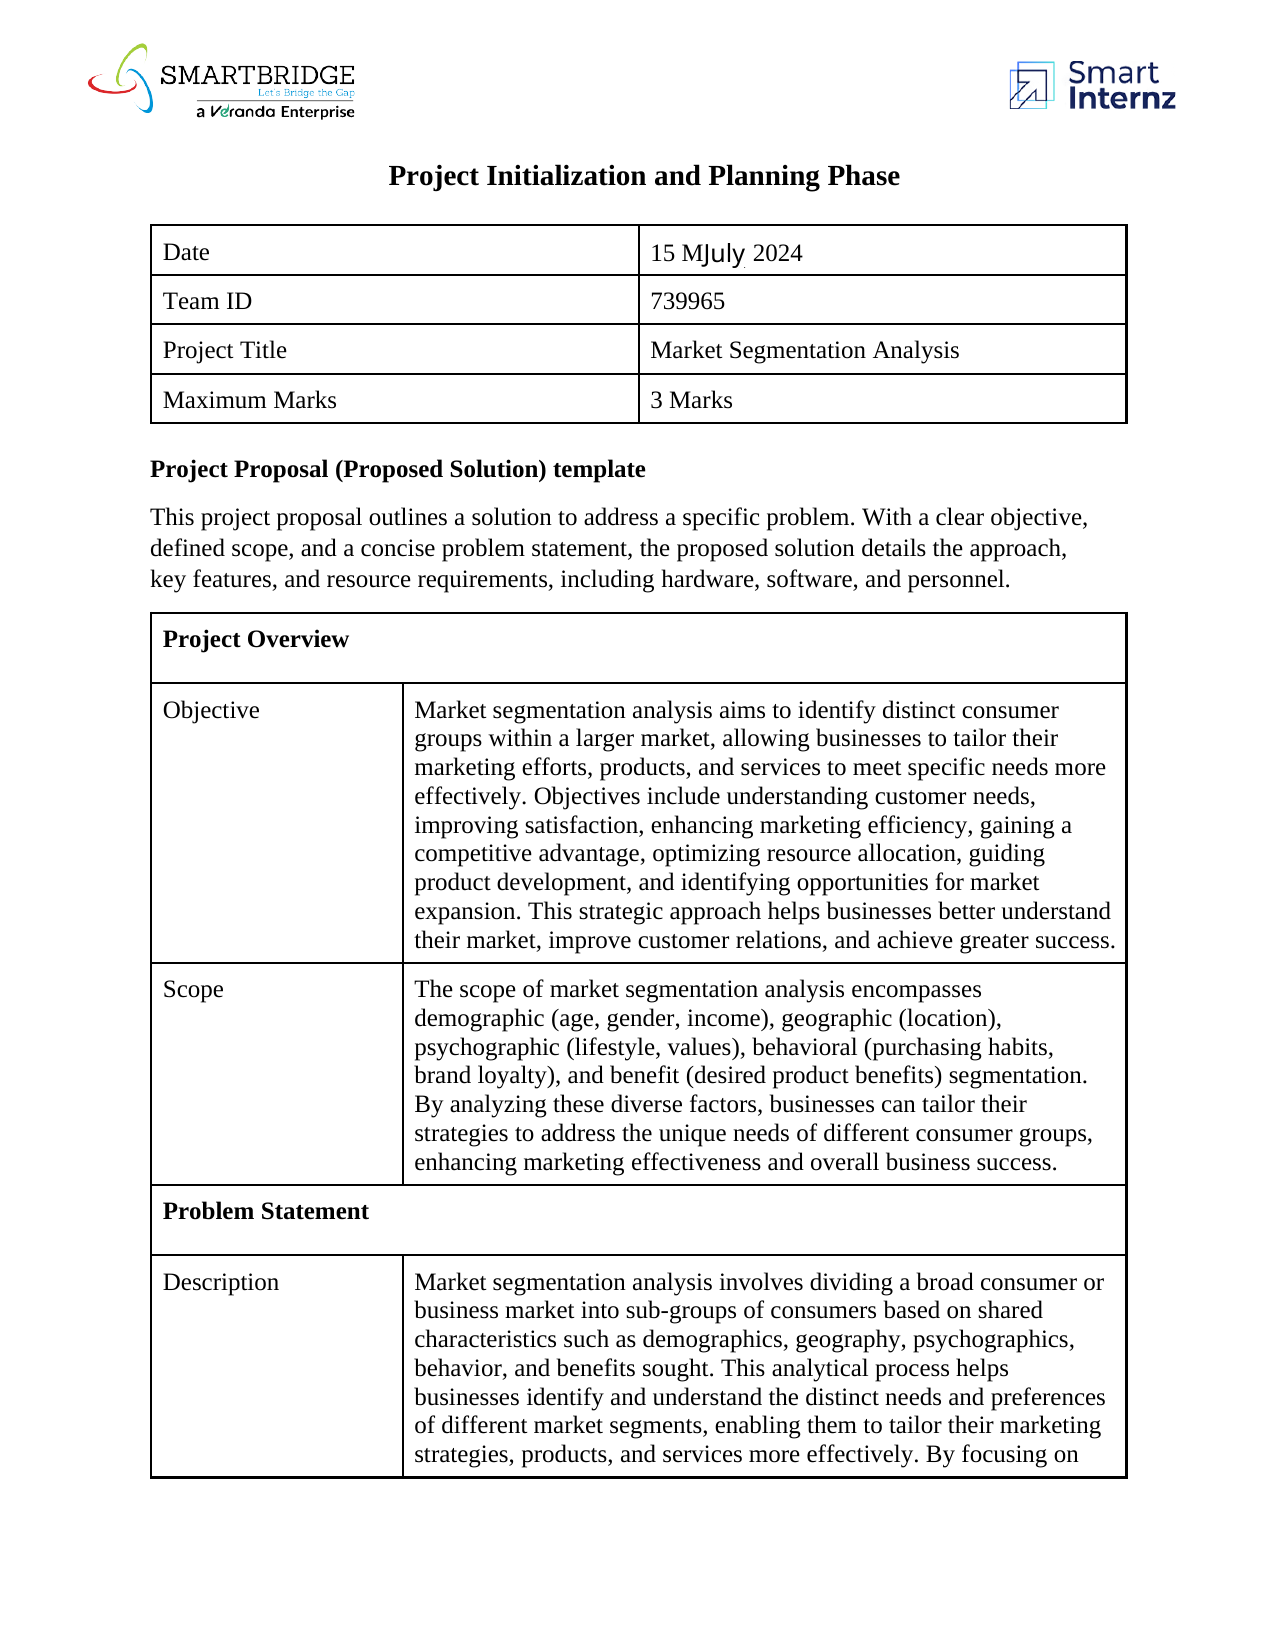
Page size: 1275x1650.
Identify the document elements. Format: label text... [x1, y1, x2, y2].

table_header Project Overview [152, 614, 1125, 682]
table_cell Maximum Marks [152, 375, 638, 422]
table_cell Market segmentation analysis aims to identify distinct consumer groups within a larger market, allowing businesses to tailor their marketing efforts, products, and services to meet specific needs more effectively. Objectives include understanding customer needs, improving satisfaction, enhancing marketing efficiency, gaining a competitive advantage, optimizing resource allocation, guiding product development, and identifying opportunities for market expansion. This strategic approach helps businesses better understand their market, improve customer relations, and achieve greater success. [404, 684, 1125, 962]
subtitle Project Proposal (Proposed Solution) template [150, 454, 1139, 483]
table_cell The scope of market segmentation analysis encompasses demographic (age, gender, income), geographic (location), psychographic (lifestyle, values), behavioral (purchasing habits, brand loyalty), and benefit (desired product benefits) segmentation. By analyzing these diverse factors, businesses can tailor their strategies to address the unique needs of different consumer groups, enhancing marketing effectiveness and overall business success. [404, 964, 1125, 1184]
table_cell 739965 [640, 276, 1125, 323]
text This project proposal outlines a solution to address a specific problem. With a clear objective, defined scope, and a concise problem statement, the proposed solution details the approach, key features, and resource requirements, including hardware, software, and personnel. [150, 502, 1109, 593]
table_header Date [152, 226, 638, 273]
table_cell Project Title [152, 325, 638, 373]
table_header 15 MJuly 2024 [640, 226, 1125, 273]
table_cell Market Segmentation Analysis [640, 325, 1125, 373]
picture [87, 43, 355, 120]
table_cell Objective [152, 684, 402, 962]
table_cell Market segmentation analysis involves dividing a broad consumer or business market into sub-groups of consumers based on shared characteristics such as demographics, geography, psychographics, behavior, and benefits sought. This analytical process helps businesses identify and understand the distinct needs and preferences of different market segments, enabling them to tailor their marketing strategies, products, and services more effectively. By focusing on [404, 1256, 1125, 1476]
table_cell Team ID [152, 276, 638, 323]
table_cell Description [152, 1256, 402, 1476]
table_cell 3 Marks [640, 375, 1125, 422]
title Project Initialization and Planning Phase [387, 158, 901, 192]
table_cell Scope [152, 964, 402, 1184]
picture [1009, 61, 1176, 109]
table_cell Problem Statement [152, 1186, 1125, 1254]
